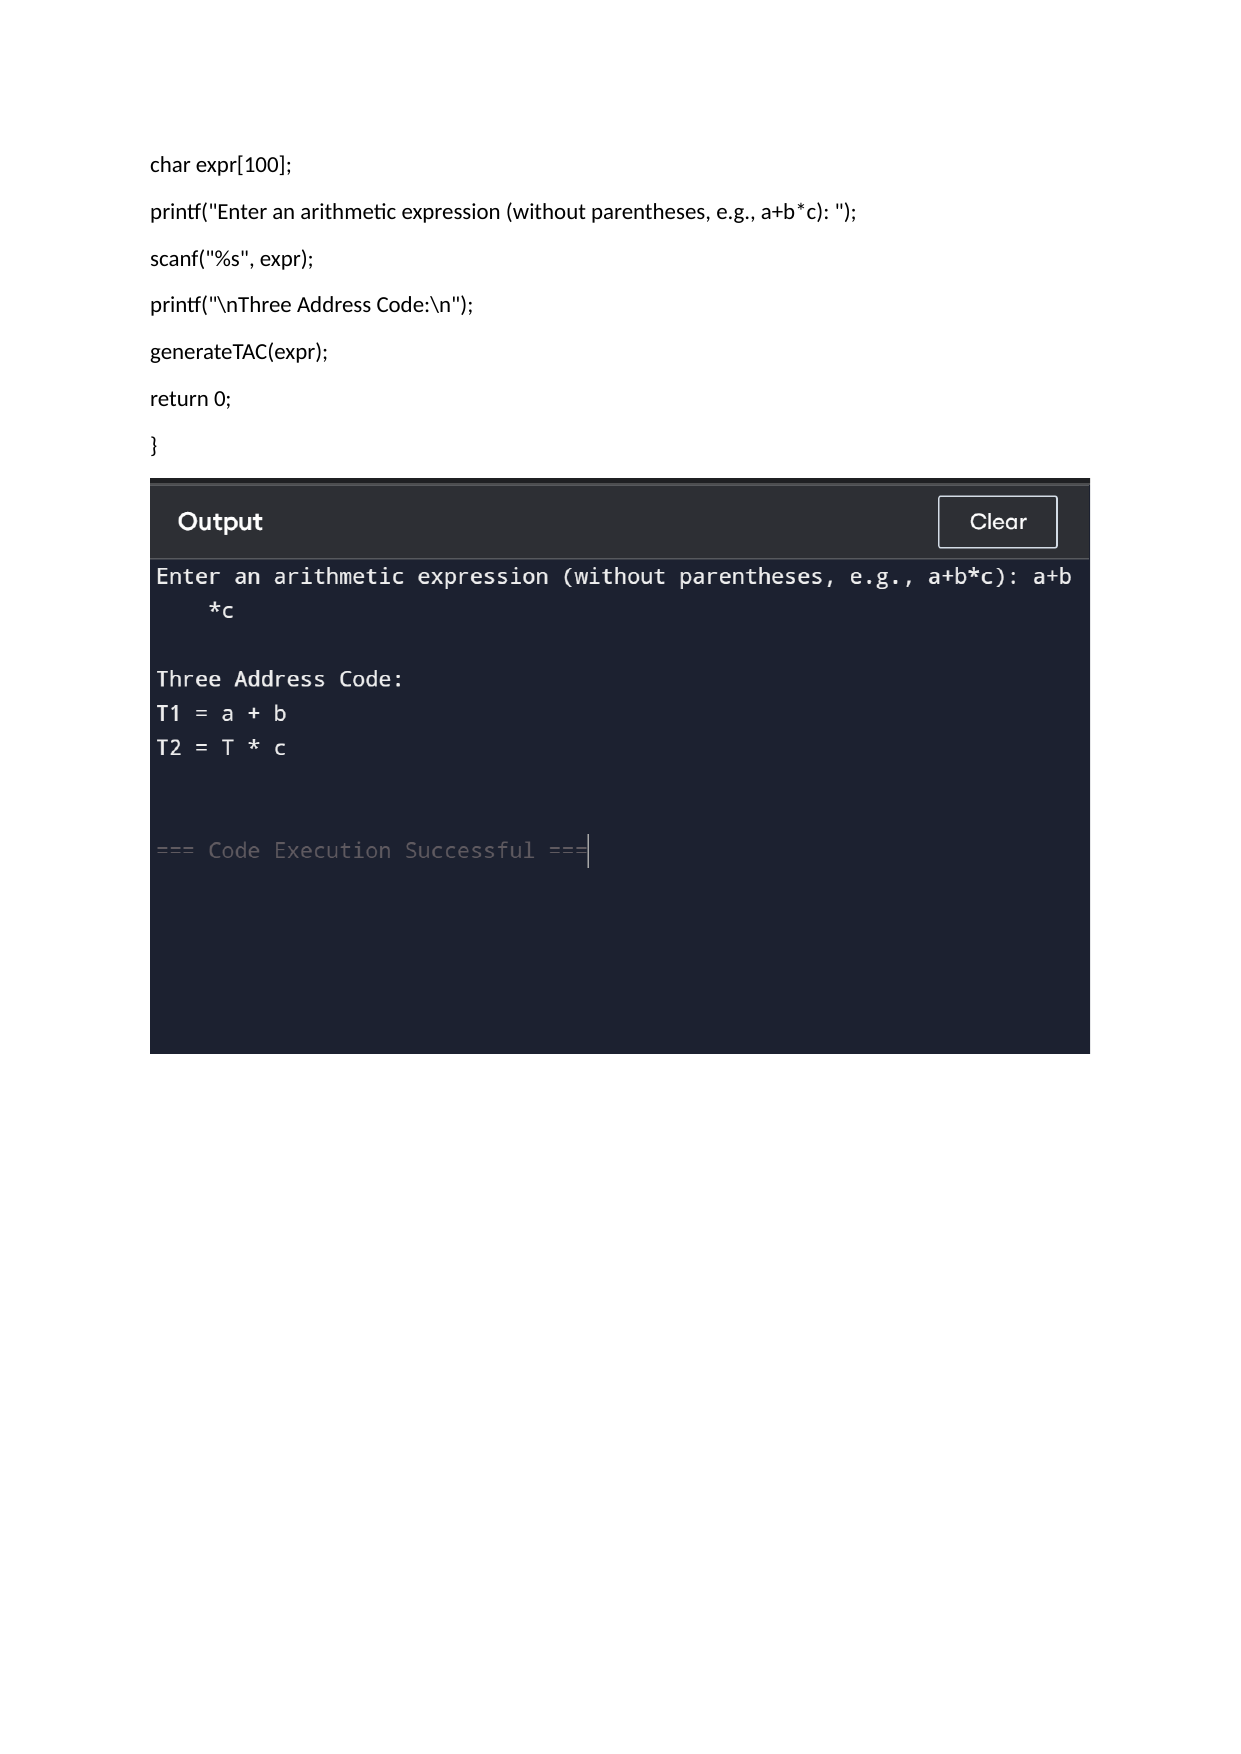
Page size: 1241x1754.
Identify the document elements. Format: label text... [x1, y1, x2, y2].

text char expr[100]; [150, 150, 1090, 178]
text generateTAC(expr); [150, 337, 1090, 366]
text printf("\nThree Address Code:\n"); [150, 291, 1090, 319]
text } [150, 431, 1090, 459]
text return 0; [150, 384, 1090, 412]
text printf("Enter an arithmetic expression (without parentheses, e.g., a+b*c): "); [150, 197, 1090, 225]
picture [150, 478, 1091, 1054]
text scanf("%s", expr); [150, 244, 1090, 272]
